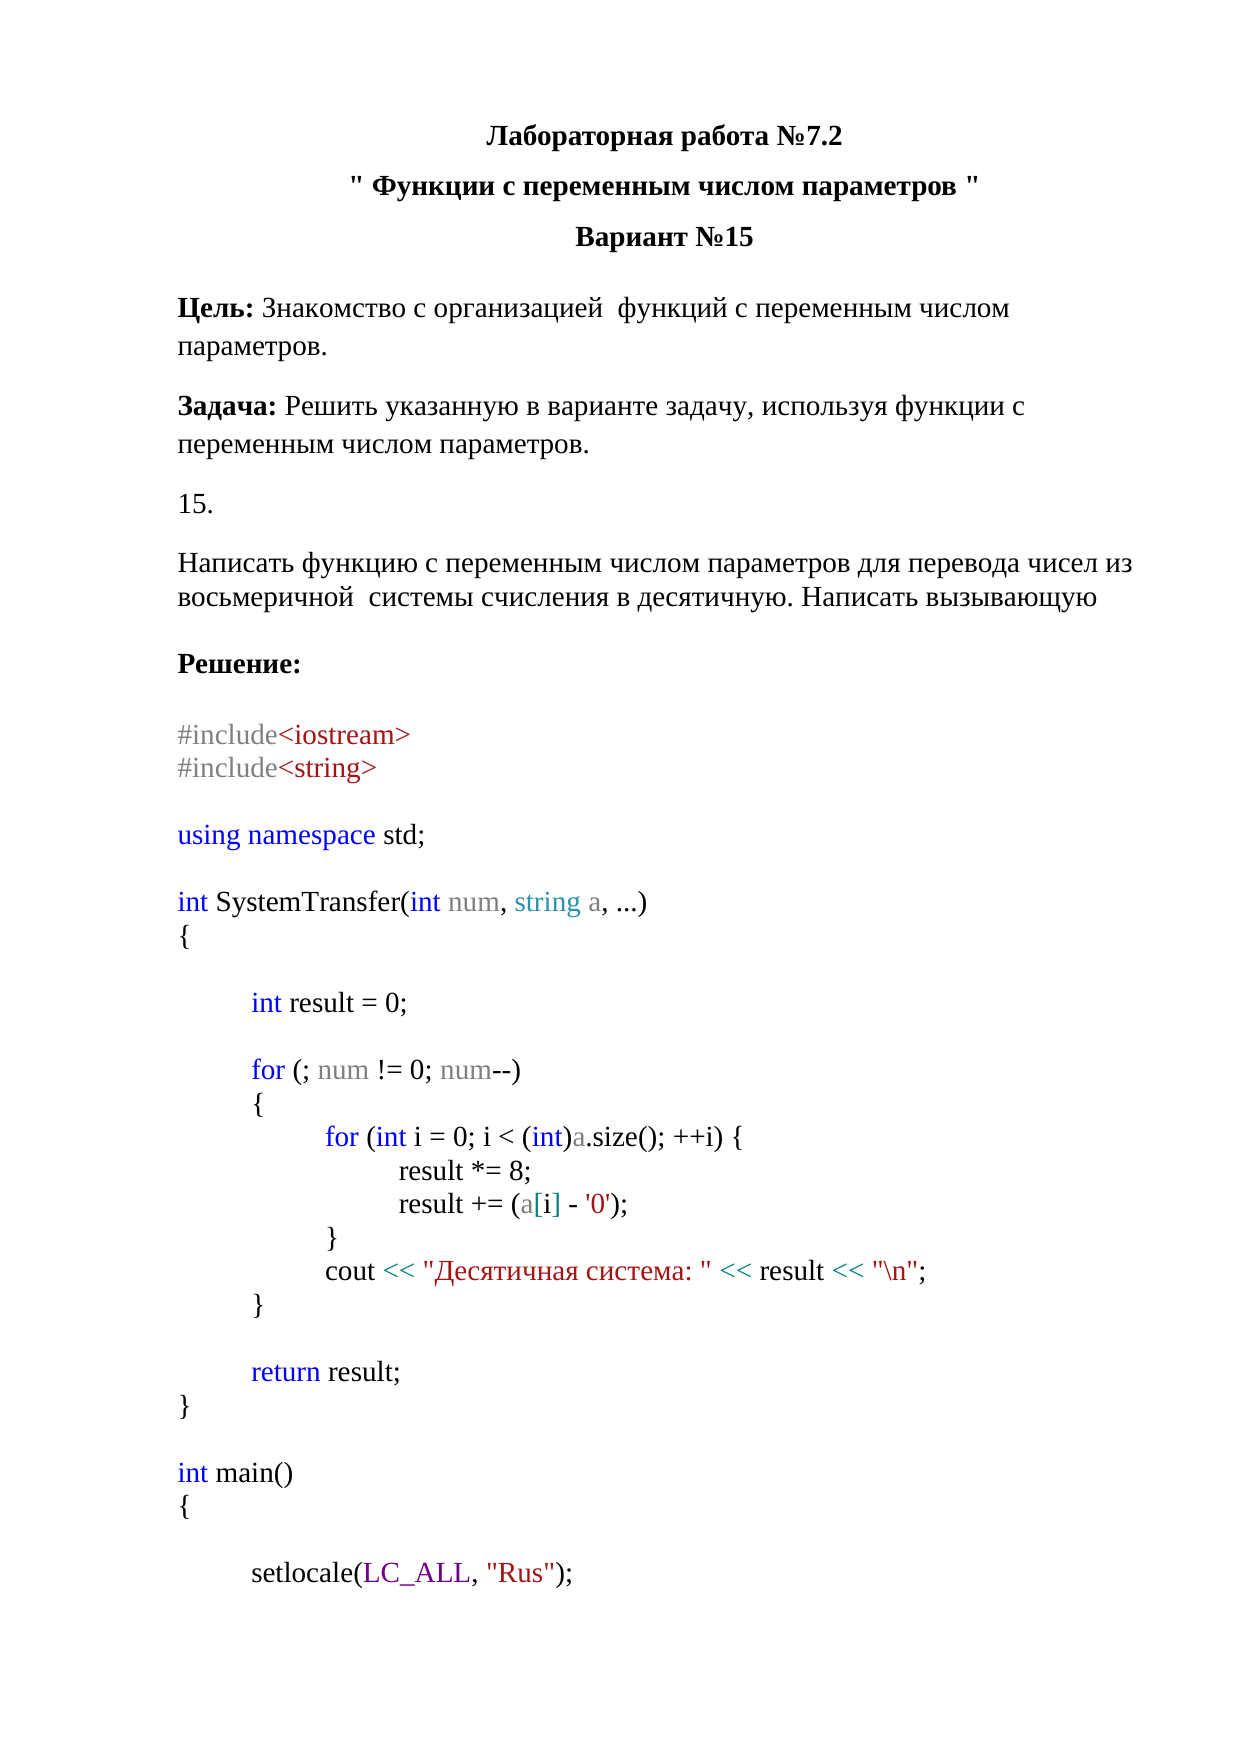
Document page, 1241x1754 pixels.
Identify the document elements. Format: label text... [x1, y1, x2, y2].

subtitle Лабораторная работа №7.2 " Функции с переменным числом параметров " [177, 118, 1152, 202]
text { [177, 1086, 1152, 1119]
text Вариант №15 [177, 219, 1152, 252]
text int main() [177, 1455, 1152, 1488]
text setlocale(LC_ALL, "Rus"); [177, 1555, 1152, 1589]
text } [177, 1287, 1152, 1321]
text } [177, 1220, 1152, 1253]
text Задача: Решить указанную в варианте задачу, используя функции с переменным числом параметров. [177, 388, 1152, 460]
text int SystemTransfer(int num, string a, ...) [177, 884, 1152, 918]
text #include<iostream> [177, 717, 1152, 750]
text cout << "Десятичная система: " << result << "\n"; [177, 1253, 1152, 1287]
text result *= 8; [177, 1153, 1152, 1186]
text Цель: Знакомство с организацией функций с переменным числом параметров. [177, 290, 1152, 362]
text Решение: [177, 646, 1152, 679]
text using namespace std; [177, 817, 1152, 851]
text int result = 0; [177, 985, 1152, 1019]
text return result; [177, 1354, 1152, 1388]
text for (int i = 0; i < (int)a.size(); ++i) { [177, 1119, 1152, 1153]
text } [177, 1388, 1152, 1421]
text for (; num != 0; num--) [177, 1052, 1152, 1086]
text { [177, 1488, 1152, 1522]
text #include<string> [177, 750, 1152, 784]
text { [177, 918, 1152, 952]
text Написать функцию с переменным числом параметров для перевода чисел из восьмеричной системы счисления в десятичную. Написать вызывающую [177, 545, 1152, 612]
text result += (a[i] - '0'); [177, 1186, 1152, 1220]
text 15. [177, 486, 1152, 519]
